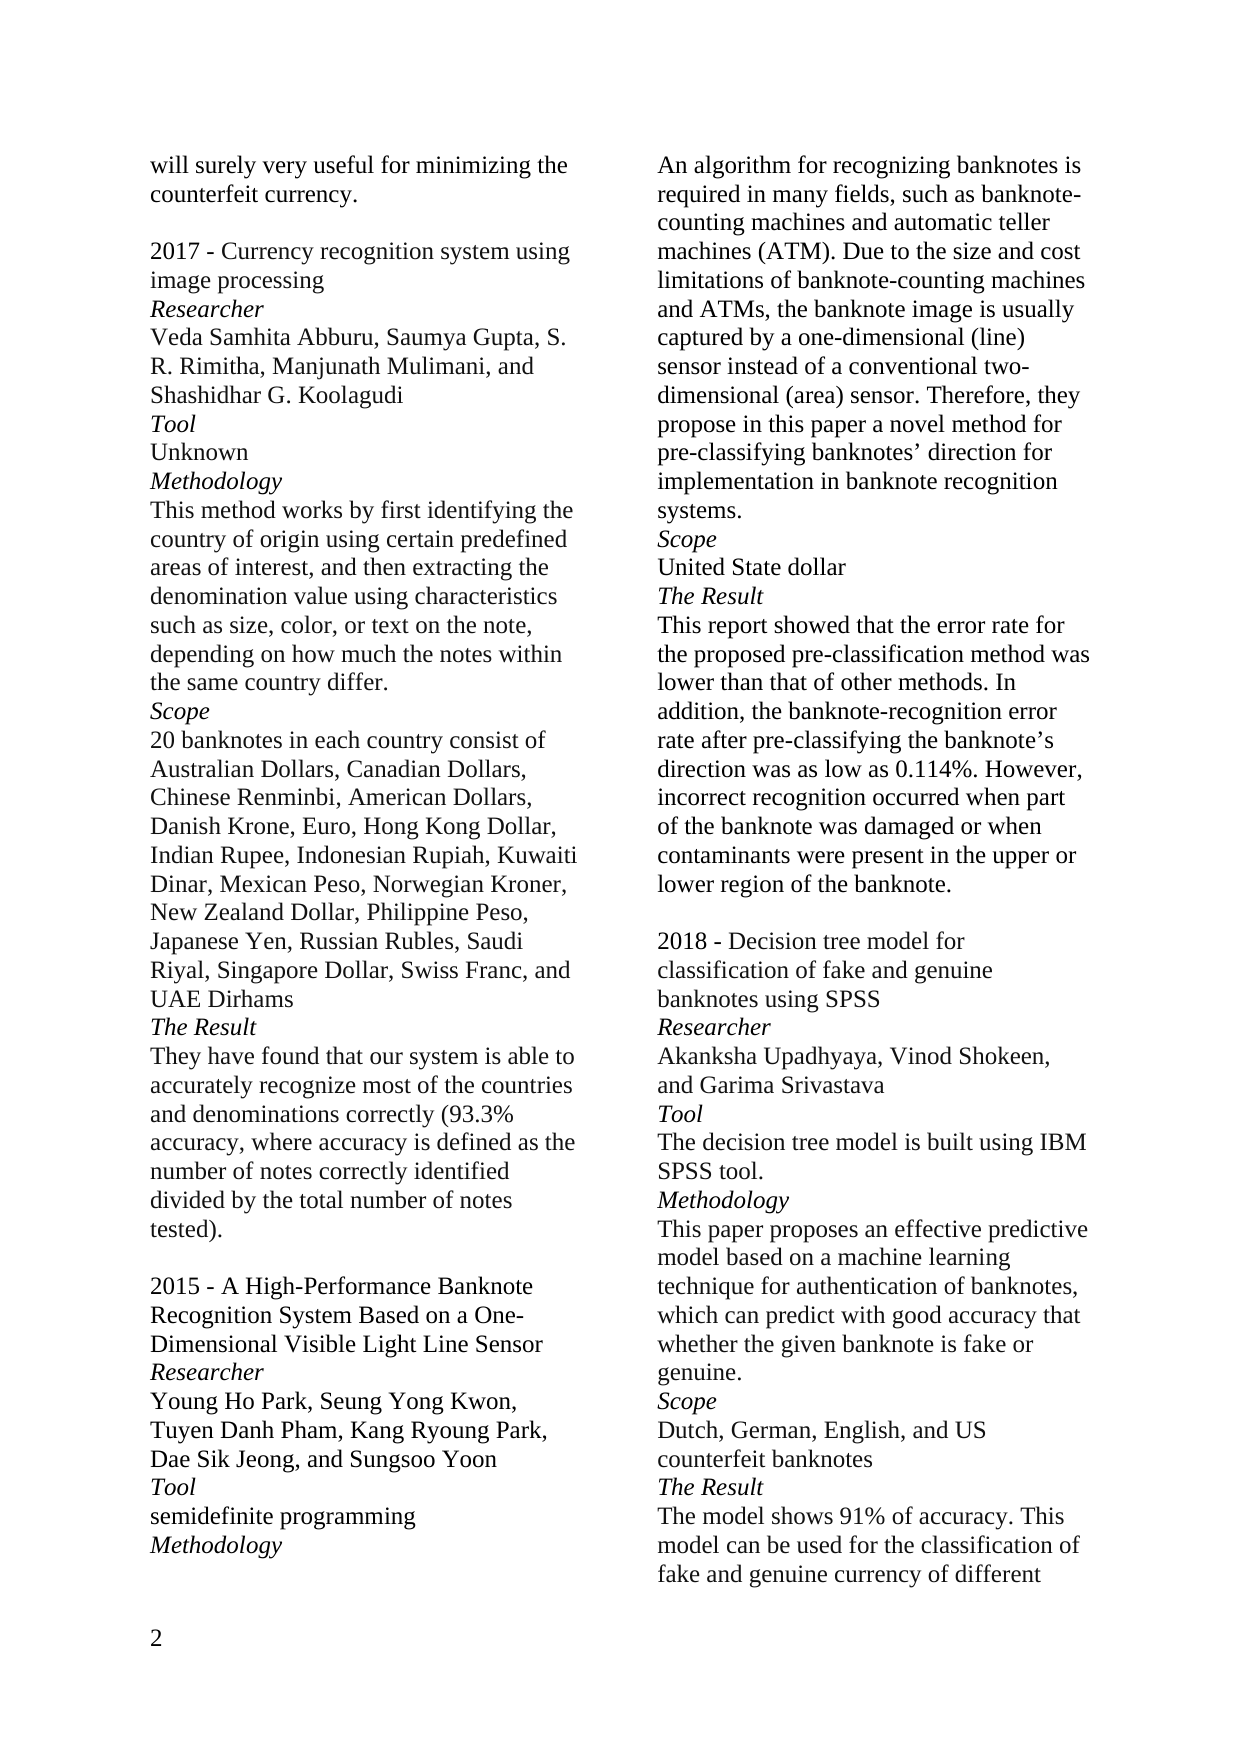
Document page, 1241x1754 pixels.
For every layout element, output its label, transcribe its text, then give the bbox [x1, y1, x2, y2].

text Scope [150, 696, 583, 725]
text Methodology [657, 1185, 1090, 1214]
text This paper proposes an effective predictive model based on a machine learning technique for authentication of banknotes, which can predict with good accuracy that whether the given banknote is fake or genuine. [657, 1214, 1090, 1386]
text Researcher [150, 294, 583, 322]
text Scope [657, 524, 1090, 552]
text Tool [150, 409, 583, 437]
text Methodology [150, 466, 583, 495]
text This method works by first identifying the country of origin using certain predefined areas of interest, and then extracting the denomination value using characteristics such as size, color, or text on the note, depending on how much the notes within the same country differ. [150, 495, 583, 696]
text 20 banknotes in each country consist of Australian Dollars, Canadian Dollars, Chinese Renminbi, American Dollars, Danish Krone, Euro, Hong Kong Dollar, Indian Rupee, Indonesian Rupiah, Kuwaiti Dinar, Mexican Peso, Norwegian Kroner, New Zealand Dollar, Philippine Peso, Japanese Yen, Russian Rubles, Saudi Riyal, Singapore Dollar, Swiss Franc, and UAE Dirhams [150, 725, 583, 1012]
text 2017 - Currency recognition system using image processing [150, 236, 583, 294]
text Dutch, German, English, and US counterfeit banknotes [657, 1415, 1090, 1472]
text The Result [657, 1472, 1090, 1501]
text Scope [657, 1386, 1090, 1415]
text The Result [657, 581, 1090, 610]
text This report showed that the error rate for the proposed pre-classification method was lower than that of other methods. In addition, the banknote-recognition error rate after pre-classifying the banknote’s direction was as low as 0.114%. However, incorrect recognition occurred when part of the banknote was damaged or when contaminants were present in the upper or lower region of the banknote. [657, 610, 1090, 897]
text Akanksha Upadhyaya, Vinod Shokeen, and Garima Srivastava [657, 1041, 1090, 1099]
text 2018 - Decision tree model for classification of fake and genuine banknotes using SPSS [657, 926, 1090, 1012]
text Unknown [150, 437, 583, 466]
text The decision tree model is built using IBM SPSS tool. [657, 1127, 1090, 1185]
text semidefinite programming [150, 1501, 583, 1530]
text Young Ho Park, Seung Yong Kwon, Tuyen Danh Pham, Kang Ryoung Park, Dae Sik Jeong, and Sungsoo Yoon [150, 1386, 583, 1472]
text United State dollar [657, 552, 1090, 581]
text Methodology [150, 1530, 583, 1559]
text Researcher [150, 1357, 583, 1386]
text Researcher [657, 1012, 1090, 1041]
text Veda Samhita Abburu, Saumya Gupta, S. R. Rimitha, Manjunath Mulimani, and Shashidhar G. Koolagudi [150, 322, 583, 409]
text An algorithm for recognizing banknotes is required in many fields, such as banknote-counting machines and automatic teller machines (ATM). Due to the size and cost limitations of banknote-counting machines and ATMs, the banknote image is usually captured by a one-dimensional (line) sensor instead of a conventional two-dimensional (area) sensor. Therefore, they propose in this paper a novel method for pre-classifying banknotes’ direction for implementation in banknote recognition systems. [657, 150, 1090, 524]
text They have found that our system is able to accurately recognize most of the countries and denominations correctly (93.3% accuracy, where accuracy is defined as the number of notes correctly identified divided by the total number of notes tested). [150, 1041, 583, 1242]
text The Result [150, 1012, 583, 1041]
text Tool [150, 1472, 583, 1501]
text 2015 - A High-Performance Banknote Recognition System Based on a One-Dimensional Visible Light Line Sensor [150, 1271, 583, 1357]
text Tool [657, 1099, 1090, 1127]
